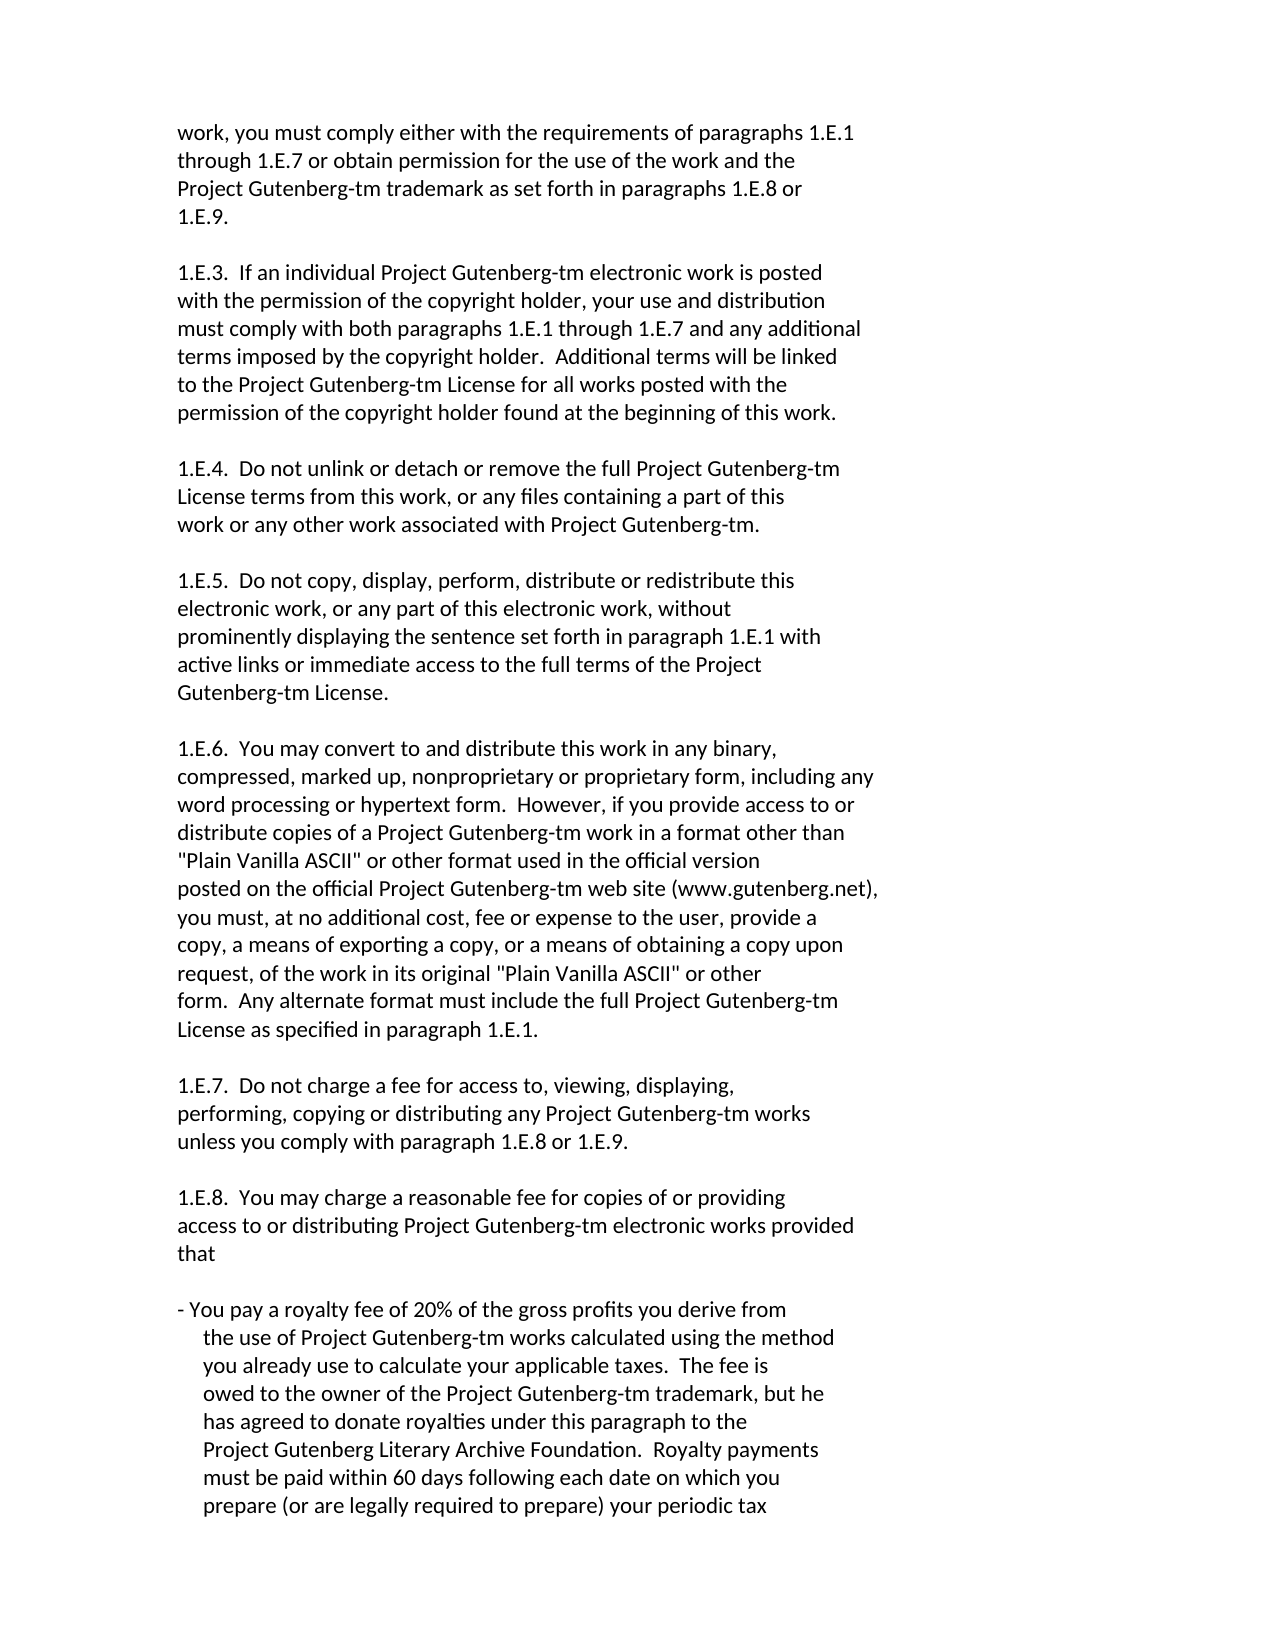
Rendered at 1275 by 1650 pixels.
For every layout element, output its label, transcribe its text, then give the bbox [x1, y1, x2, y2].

text you must, at no additional cost, fee or expense to the user, provide a [177, 903, 1186, 931]
text Project Gutenberg-tm trademark as set forth in paragraphs 1.E.8 or [177, 174, 1186, 202]
text compressed, marked up, nonproprietary or proprietary form, including any [177, 762, 1186, 791]
text unless you comply with paragraph 1.E.8 or 1.E.9. [177, 1127, 1186, 1155]
text "Plain Vanilla ASCII" or other format used in the official version [177, 847, 1186, 874]
text access to or distributing Project Gutenberg-tm electronic works provided [177, 1211, 1186, 1239]
text prominently displaying the sentence set forth in paragraph 1.E.1 with [177, 622, 1186, 650]
text the use of Project Gutenberg-tm works calculated using the method [177, 1323, 1186, 1351]
text 1.E.8. You may charge a reasonable fee for copies of or providing [177, 1183, 1186, 1211]
text 1.E.4. Do not unlink or detach or remove the full Project Gutenberg-tm [177, 454, 1186, 482]
text work, you must comply either with the requirements of paragraphs 1.E.1 [177, 118, 1186, 146]
text distribute copies of a Project Gutenberg-tm work in a format other than [177, 818, 1186, 847]
text with the permission of the copyright holder, your use and distribution [177, 286, 1186, 314]
text performing, copying or distributing any Project Gutenberg-tm works [177, 1099, 1186, 1127]
text 1.E.7. Do not charge a fee for access to, viewing, displaying, [177, 1071, 1186, 1099]
text that [177, 1239, 1186, 1267]
text 1.E.9. [177, 202, 1186, 230]
text 1.E.5. Do not copy, display, perform, distribute or redistribute this [177, 566, 1186, 594]
text electronic work, or any part of this electronic work, without [177, 594, 1186, 622]
text has agreed to donate royalties under this paragraph to the [177, 1407, 1186, 1435]
text Gutenberg-tm License. [177, 678, 1186, 706]
text active links or immediate access to the full terms of the Project [177, 650, 1186, 678]
text form. Any alternate format must include the full Project Gutenberg-tm [177, 987, 1186, 1015]
text must comply with both paragraphs 1.E.1 through 1.E.7 and any additional [177, 314, 1186, 342]
text permission of the copyright holder found at the beginning of this work. [177, 398, 1186, 426]
text work or any other work associated with Project Gutenberg-tm. [177, 510, 1186, 538]
text owed to the owner of the Project Gutenberg-tm trademark, but he [177, 1379, 1186, 1407]
text to the Project Gutenberg-tm License for all works posted with the [177, 370, 1186, 398]
text terms imposed by the copyright holder. Additional terms will be linked [177, 342, 1186, 370]
text prepare (or are legally required to prepare) your periodic tax [177, 1491, 1186, 1519]
text word processing or hypertext form. However, if you provide access to or [177, 791, 1186, 818]
text copy, a means of exporting a copy, or a means of obtaining a copy upon [177, 931, 1186, 959]
text License as specified in paragraph 1.E.1. [177, 1015, 1186, 1043]
text - You pay a royalty fee of 20% of the gross profits you derive from [177, 1295, 1186, 1323]
text posted on the official Project Gutenberg-tm web site (www.gutenberg.net), [177, 874, 1186, 903]
text License terms from this work, or any files containing a part of this [177, 482, 1186, 510]
text request, of the work in its original "Plain Vanilla ASCII" or other [177, 959, 1186, 987]
text through 1.E.7 or obtain permission for the use of the work and the [177, 146, 1186, 174]
text you already use to calculate your applicable taxes. The fee is [177, 1351, 1186, 1379]
text must be paid within 60 days following each date on which you [177, 1463, 1186, 1491]
text Project Gutenberg Literary Archive Foundation. Royalty payments [177, 1435, 1186, 1463]
text 1.E.3. If an individual Project Gutenberg-tm electronic work is posted [177, 258, 1186, 286]
text 1.E.6. You may convert to and distribute this work in any binary, [177, 734, 1186, 762]
